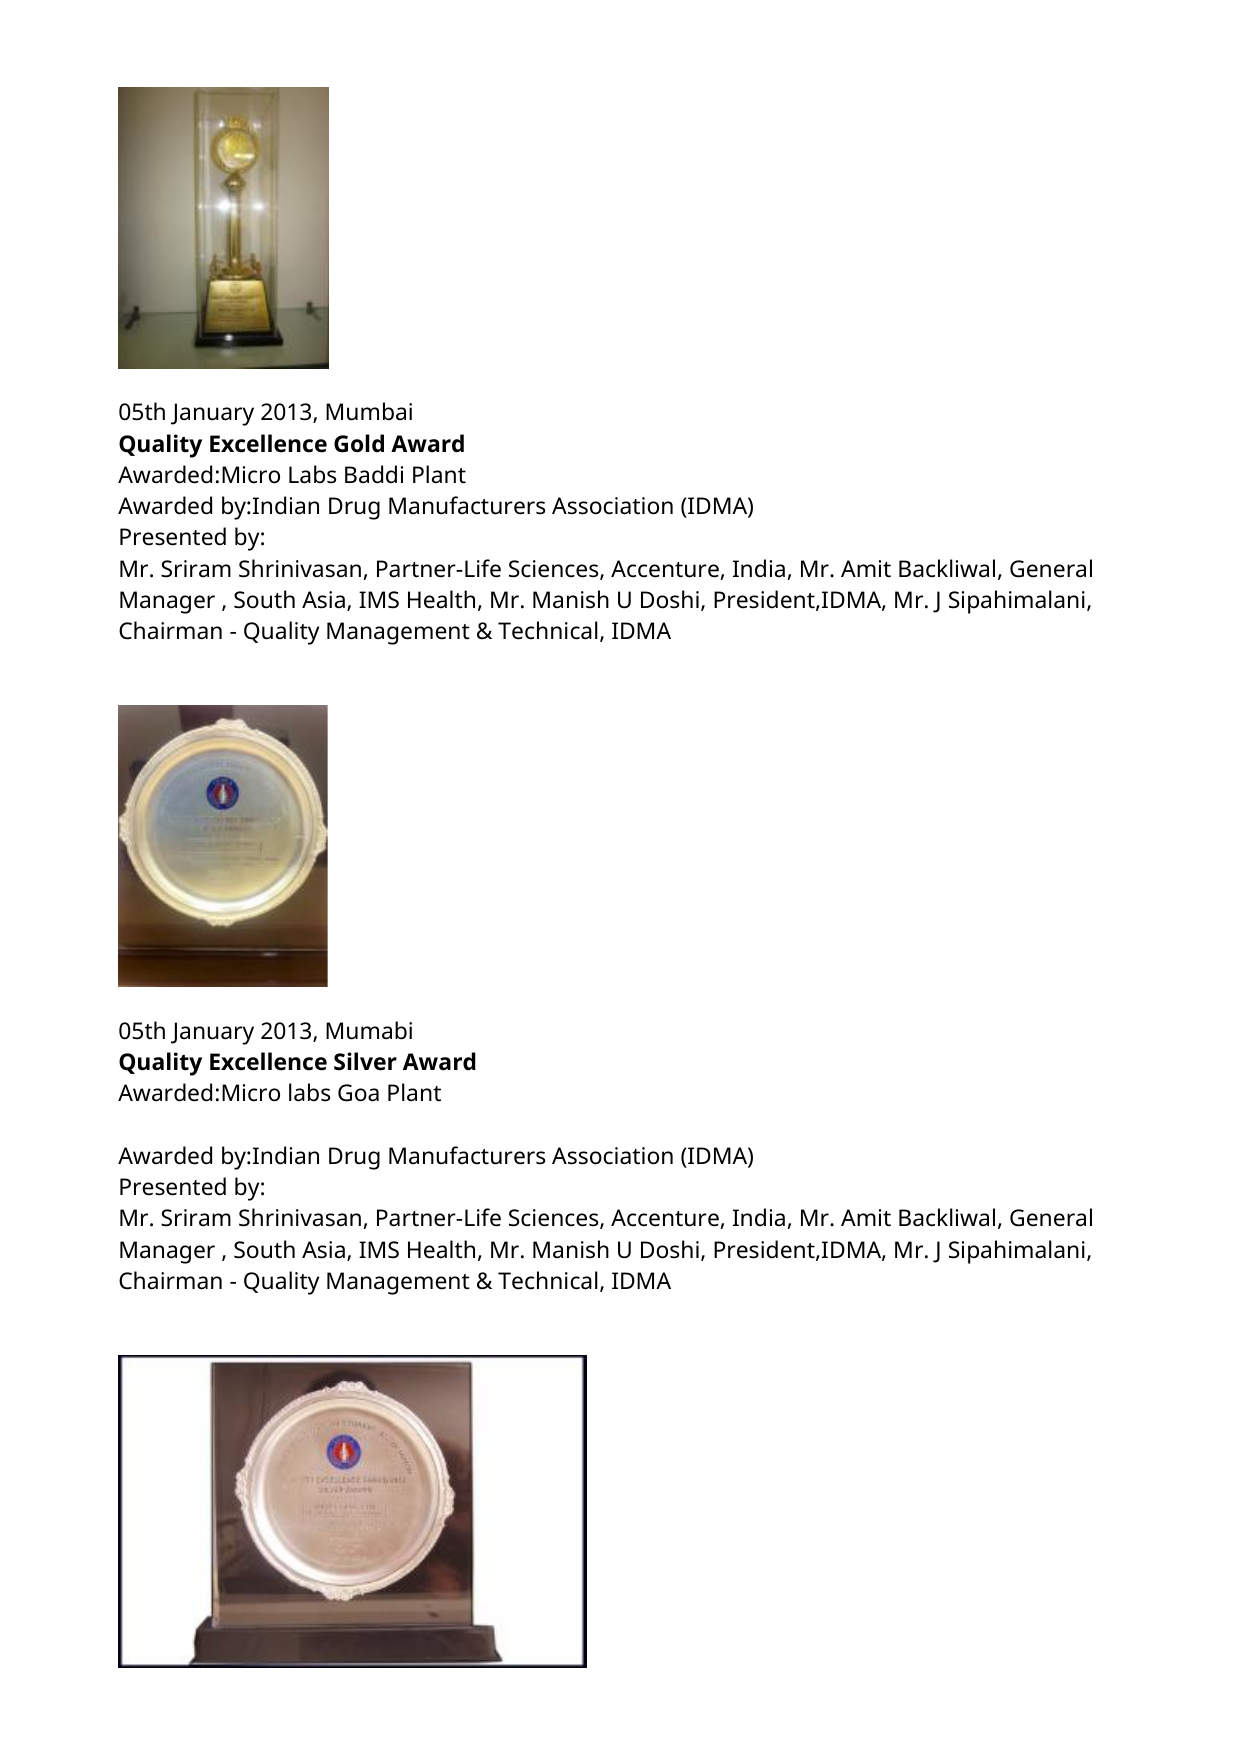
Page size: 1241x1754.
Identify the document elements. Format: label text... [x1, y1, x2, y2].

text Awarded by:Indian Drug Manufacturers Association (IDMA) [118, 490, 1122, 521]
picture [118, 1355, 587, 1668]
picture [118, 87, 329, 369]
text 05th January 2013, Mumbai [118, 396, 1122, 428]
text Quality Excellence Gold Award [118, 428, 1122, 459]
text 05th January 2013, Mumabi [118, 1015, 1122, 1046]
text Awarded:Micro Labs Baddi Plant [118, 459, 1122, 490]
text Awarded by:Indian Drug Manufacturers Association (IDMA) [118, 1109, 1122, 1171]
text Presented by: [118, 1171, 1122, 1202]
picture [118, 705, 328, 987]
text Presented by: [118, 521, 1122, 553]
text Awarded:Micro labs Goa Plant [118, 1077, 1122, 1109]
text Quality Excellence Silver Award [118, 1046, 1122, 1077]
